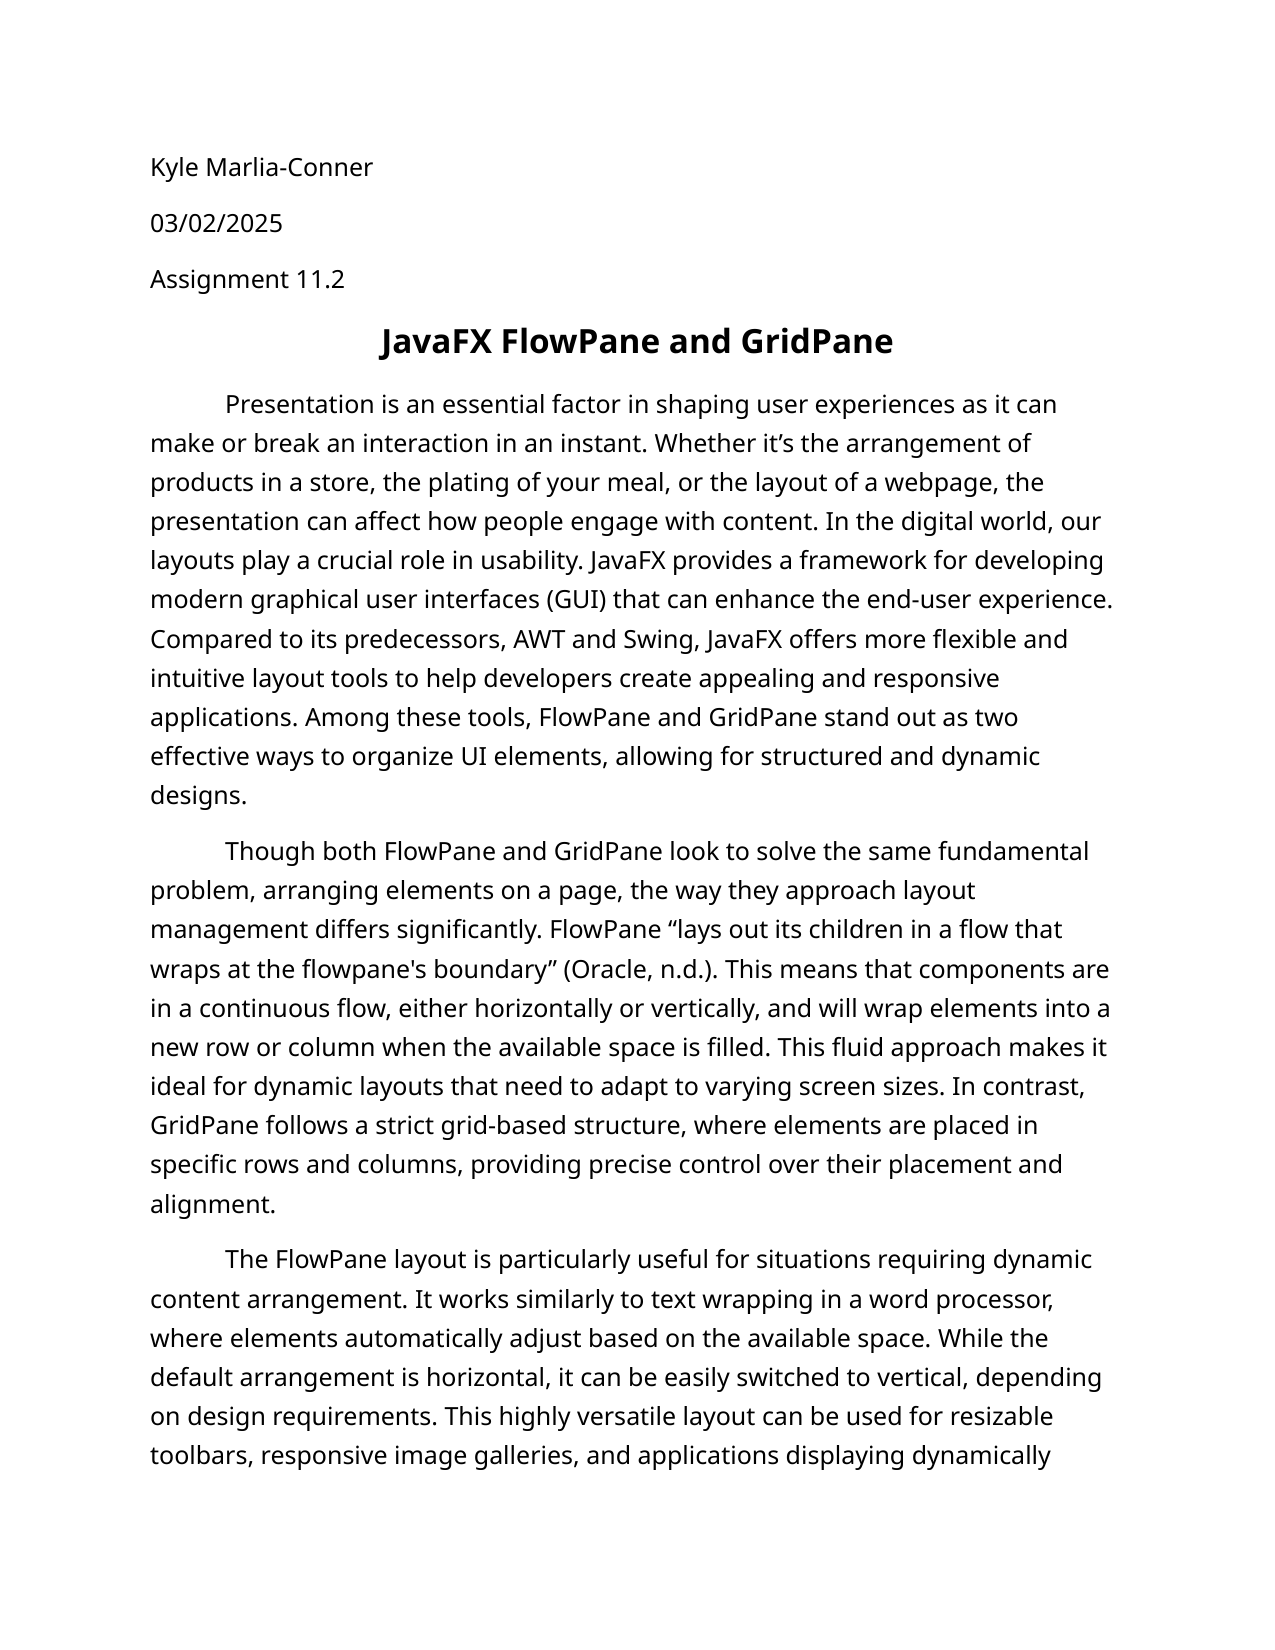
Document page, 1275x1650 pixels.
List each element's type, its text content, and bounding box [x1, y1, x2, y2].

text 03/02/2025 [150, 206, 1125, 240]
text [150, 1242, 1125, 1472]
text JavaFX FlowPane and GridPane [150, 317, 1125, 363]
text Kyle Marlia-Conner [150, 150, 1125, 184]
text Assignment 11.2 [150, 262, 1125, 296]
text Though both FlowPane and GridPane look to solve the same fundamental problem, arranging elements on a page, the way they approach layout management differs significantly. FlowPane “lays out its children in a flow that wraps at the flowpane's boundary” (Oracle, n.d.). This means that components are in a continuous flow, either horizontally or vertically, and will wrap elements into a new row or column when the available space is filled. This fluid approach makes it ideal for dynamic layouts that need to adapt to varying screen sizes. In contrast, GridPane follows a strict grid-based structure, where elements are placed in specific rows and columns, providing precise control over their placement and alignment. [150, 834, 1125, 1220]
text Presentation is an essential factor in shaping user experiences as it can make or break an interaction in an instant. Whether it’s the arrangement of products in a store, the plating of your meal, or the layout of a webpage, the presentation can affect how people engage with content. In the digital world, our layouts play a crucial role in usability. JavaFX provides a framework for developing modern graphical user interfaces (GUI) that can enhance the end-user experience. Compared to its predecessors, AWT and Swing, JavaFX offers more flexible and intuitive layout tools to help developers create appealing and responsive applications. Among these tools, FlowPane and GridPane stand out as two effective ways to organize UI elements, allowing for structured and dynamic designs. [150, 386, 1125, 812]
